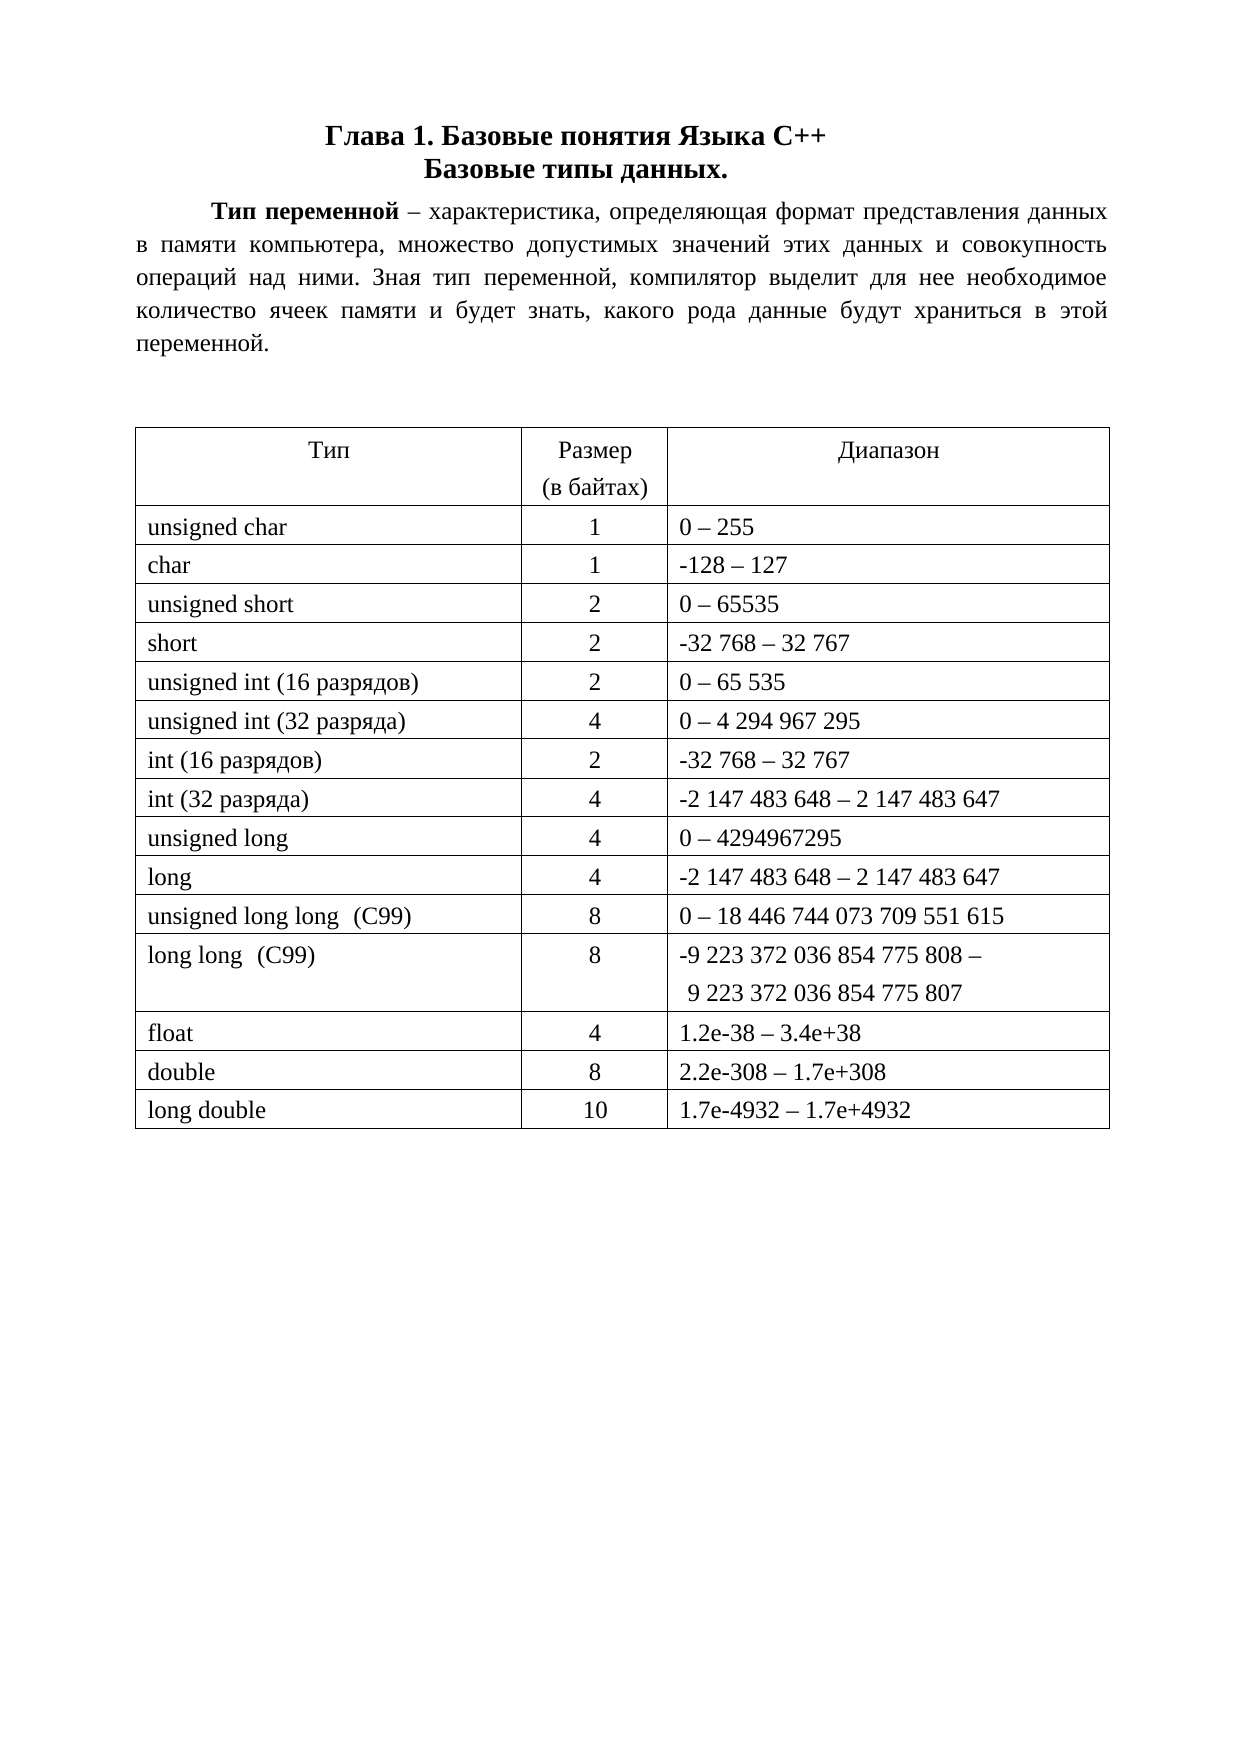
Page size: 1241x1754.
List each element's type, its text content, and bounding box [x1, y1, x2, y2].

table_header Размер (в байтах) [522, 428, 667, 505]
table_cell 4 [522, 1012, 667, 1050]
table_header Тип [136, 428, 521, 505]
table_cell 1.7e-4932 – 1.7e+4932 [668, 1090, 1109, 1128]
table_cell unsigned int (32 разряда) [136, 701, 521, 738]
table_cell -32 768 – 32 767 [668, 739, 1109, 777]
table_cell 1 [522, 506, 667, 544]
table_cell 4 [522, 779, 667, 816]
table_cell long long (С99) [136, 934, 521, 1011]
table_cell unsigned int (16 разрядов) [136, 662, 521, 699]
table_cell unsigned long [136, 817, 521, 855]
table_cell unsigned long long (С99) [136, 895, 521, 933]
table_cell 1.2e-38 – 3.4e+38 [668, 1012, 1109, 1050]
table_cell double [136, 1051, 521, 1089]
table_cell 0 – 4 294 967 295 [668, 701, 1109, 738]
table_cell 0 – 65 535 [668, 662, 1109, 699]
table_cell float [136, 1012, 521, 1050]
table_cell -9 223 372 036 854 775 808 – 9 223 372 036 854 775 807 [668, 934, 1109, 1011]
table_cell long [136, 856, 521, 894]
table_cell int (16 разрядов) [136, 739, 521, 777]
table_cell 8 [522, 1051, 667, 1089]
table_cell short [136, 623, 521, 661]
table_cell char [136, 545, 521, 583]
table_cell unsigned char [136, 506, 521, 544]
table_cell 8 [522, 934, 667, 1011]
table_cell 10 [522, 1090, 667, 1128]
table_cell 0 – 4294967295 [668, 817, 1109, 855]
table_header Диапазон [668, 428, 1109, 505]
table_cell 2 [522, 623, 667, 661]
table_cell unsigned short [136, 584, 521, 622]
table_cell 2 [522, 662, 667, 699]
table_cell -32 768 – 32 767 [668, 623, 1109, 661]
table_cell long double [136, 1090, 521, 1128]
table_cell 0 – 18 446 744 073 709 551 615 [668, 895, 1109, 933]
table_cell 4 [522, 856, 667, 894]
table_cell int (32 разряда) [136, 779, 521, 816]
table_cell 2 [522, 739, 667, 777]
table_cell 8 [522, 895, 667, 933]
table_cell 2.2e-308 – 1.7e+308 [668, 1051, 1109, 1089]
table_cell -128 – 127 [668, 545, 1109, 583]
table_cell 2 [522, 584, 667, 622]
table_cell 0 – 65535 [668, 584, 1109, 622]
table_cell 4 [522, 701, 667, 738]
table_cell -2 147 483 648 – 2 147 483 647 [668, 856, 1109, 894]
text Глава 1. Базовые понятия Языка C++ [89, 118, 1063, 152]
text Тип переменной – характеристика, определяющая формат представления данных в памяти компьютера, множество допустимых значений этих данных и совокупность операций над ними. Зная тип переменной, компилятор выделит для нее необходимое количество ячеек памяти и будет знать, какого рода данные будут храниться в этой переменной. [136, 196, 1107, 357]
table_cell 0 – 255 [668, 506, 1109, 544]
table_cell 1 [522, 545, 667, 583]
text Базовые типы данных. [89, 152, 1063, 185]
table_cell 4 [522, 817, 667, 855]
table_cell -2 147 483 648 – 2 147 483 647 [668, 779, 1109, 816]
